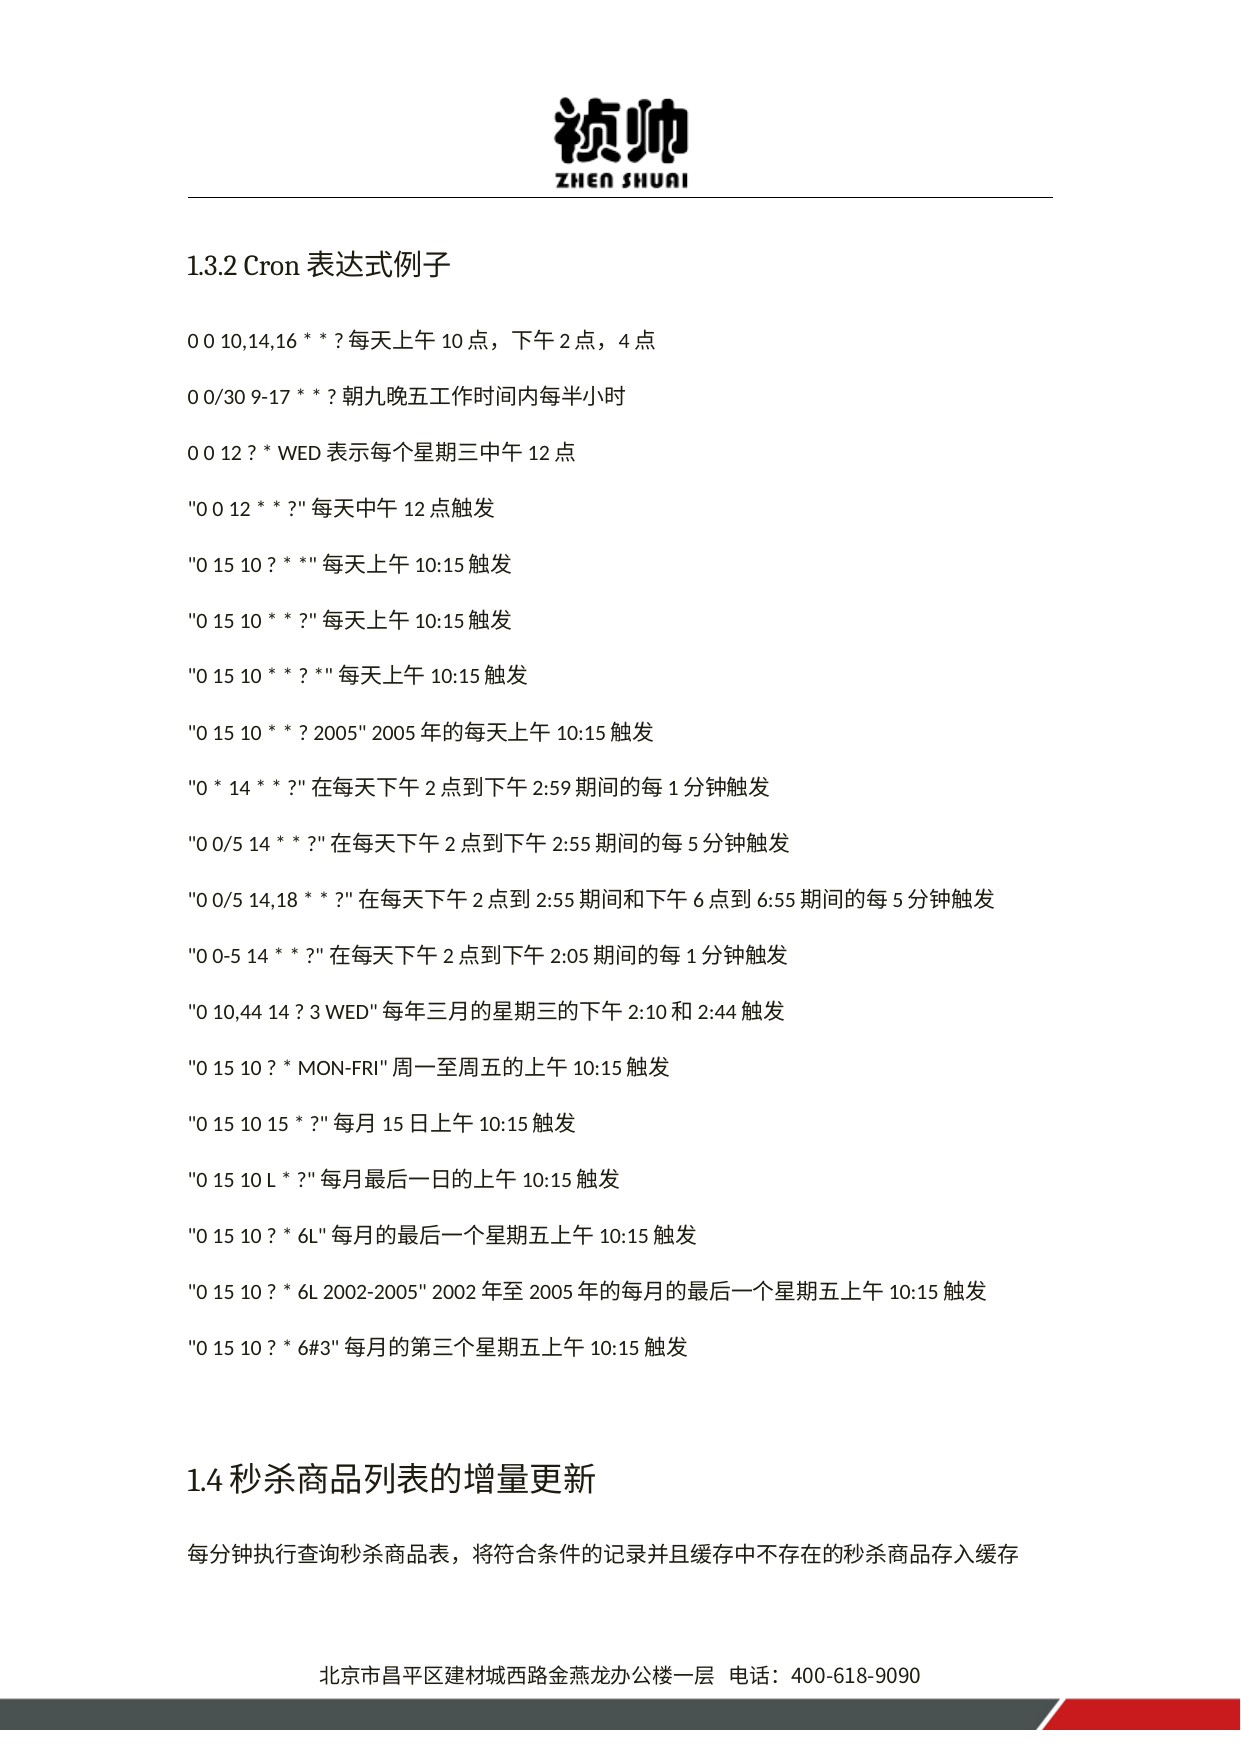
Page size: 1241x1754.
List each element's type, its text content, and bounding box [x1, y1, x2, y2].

text "0 15 10 * * ?" 每天上午10:15触发 [187, 602, 1053, 635]
text "0 15 10 * * ? *" 每天上午10:15触发 [187, 658, 1053, 691]
text "0 15 10 ? * MON-FRI" 周一至周五的上午10:15触发 [187, 1050, 1053, 1082]
text "0 15 10 ? * 6L 2002-2005" 2002年至2005年的每月的最后一个星期五上午10:15触发 [187, 1273, 1053, 1306]
text 0 0 12 ? * WED 表示每个星期三中午12点 [187, 434, 1053, 467]
text "0 10,44 14 ? 3 WED" 每年三月的星期三的下午2:10和2:44触发 [187, 994, 1053, 1026]
text "0 0-5 14 * * ?" 在每天下午2点到下午2:05期间的每1分钟触发 [187, 938, 1053, 970]
text "0 0/5 14,18 * * ?" 在每天下午2点到2:55期间和下午6点到6:55期间的每5分钟触发 [187, 882, 1053, 914]
text "0 15 10 * * ? 2005" 2005年的每天上午10:15触发 [187, 714, 1053, 747]
subtitle 1.4秒杀商品列表的增量更新 [187, 1445, 1053, 1510]
picture [0, 1639, 1241, 1730]
text 0 0/30 9-17 * * ? 朝九晚五工作时间内每半小时 [187, 378, 1053, 411]
text "0 15 10 15 * ?" 每月15日上午10:15触发 [187, 1106, 1053, 1138]
text "0 15 10 ? * *" 每天上午10:15触发 [187, 546, 1053, 579]
picture [543, 88, 697, 195]
text "0 0 12 * * ?" 每天中午12点触发 [187, 490, 1053, 523]
text "0 15 10 ? * 6L" 每月的最后一个星期五上午10:15触发 [187, 1217, 1053, 1250]
text "0 15 10 ? * 6#3" 每月的第三个星期五上午10:15触发 [187, 1329, 1053, 1362]
subtitle 1.3.2 Cron表达式例子 [187, 230, 1053, 295]
list 每分钟执行查询秒杀商品表，将符合条件的记录并且缓存中不存在的秒杀商品存入缓存 [187, 1537, 1053, 1569]
text 0 0 10,14,16 * * ? 每天上午10点，下午2点，4点 [187, 322, 1053, 355]
text "0 15 10 L * ?" 每月最后一日的上午10:15触发 [187, 1162, 1053, 1194]
text "0 0/5 14 * * ?" 在每天下午2点到下午2:55期间的每5分钟触发 [187, 826, 1053, 858]
text "0 * 14 * * ?" 在每天下午2点到下午2:59期间的每1分钟触发 [187, 770, 1053, 802]
